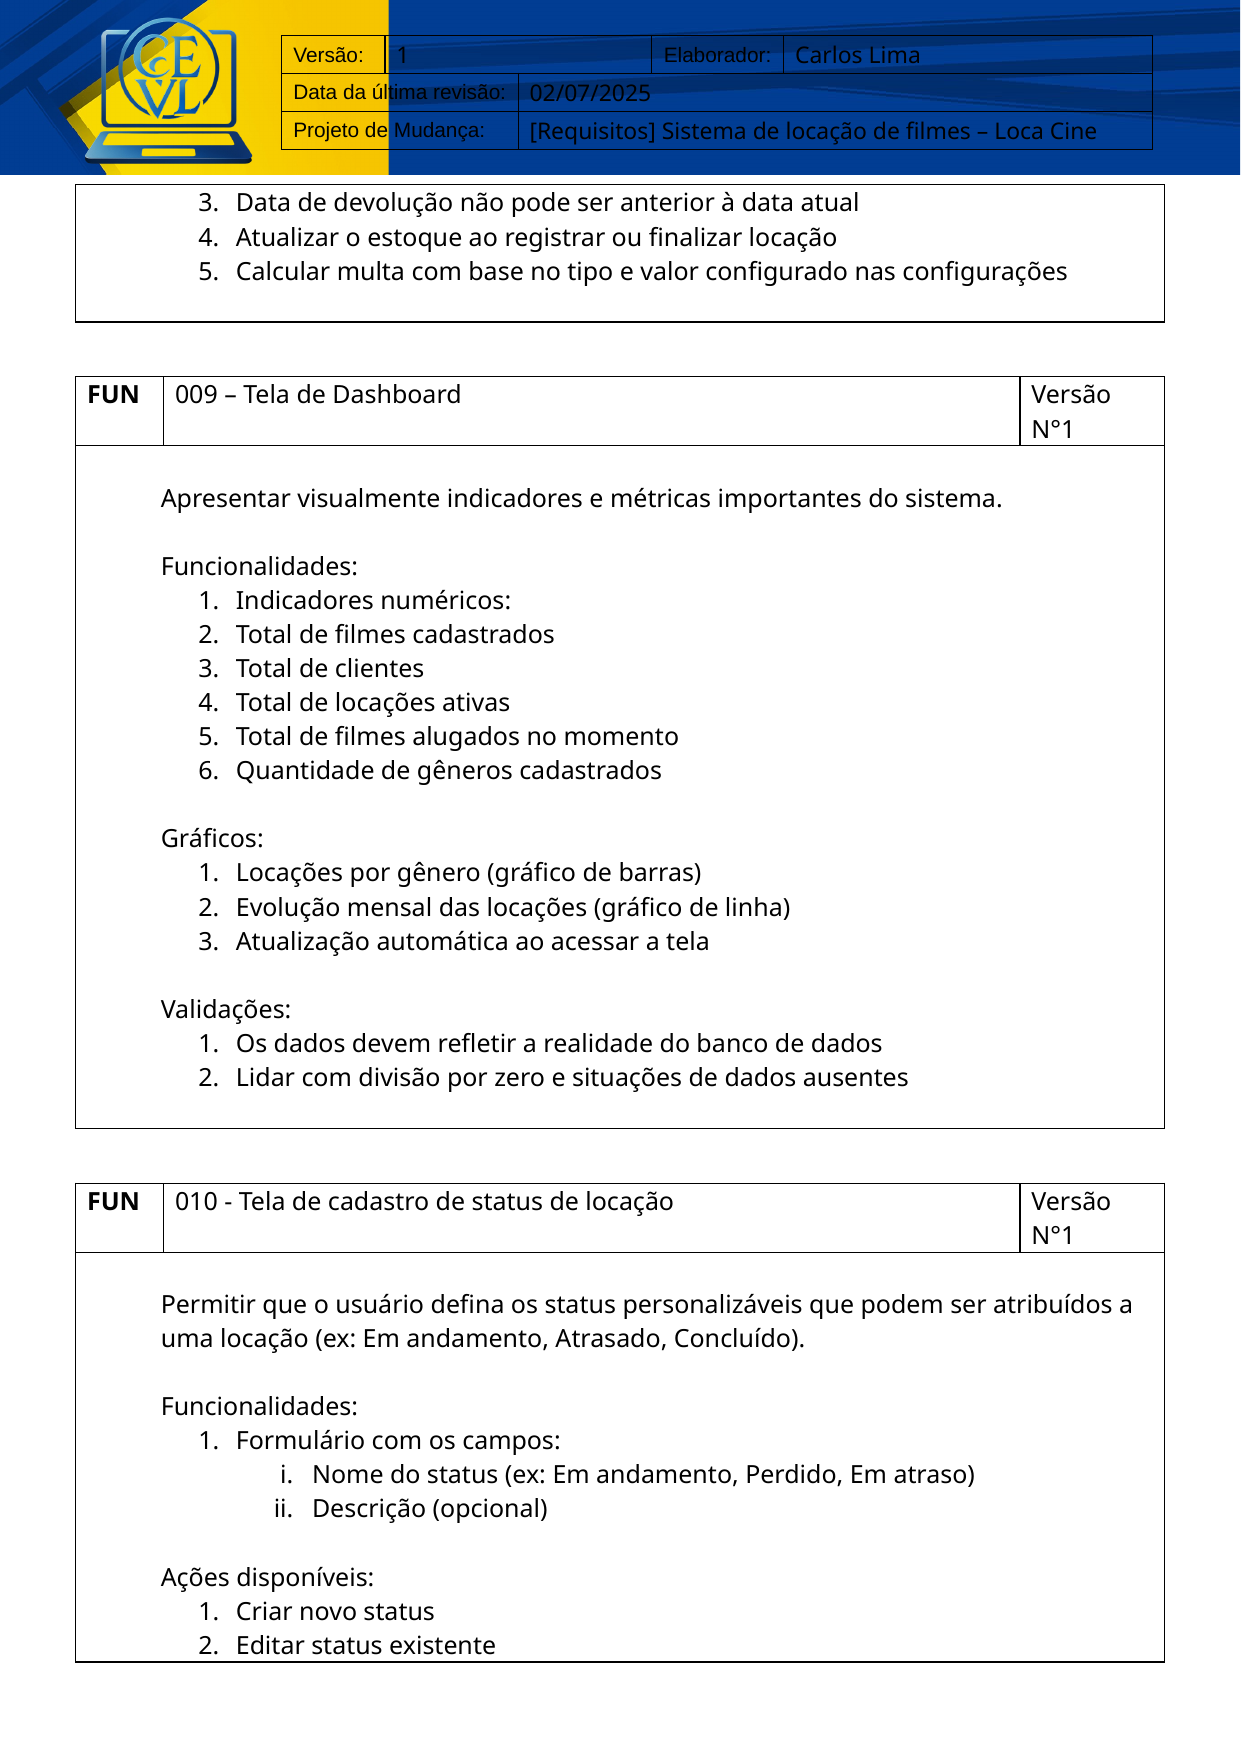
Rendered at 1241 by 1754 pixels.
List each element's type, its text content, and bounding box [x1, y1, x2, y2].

table_cell Apresentar visualmente indicadores e métricas importantes do sistema. Funcionalidades: Indicadores numéricos: Total de filmes cadastrados Total de clientes Total de locações ativas Total de filmes alugados no momento Quantidade de gêneros cadastrados Gráficos: Locações por gênero (gráfico de barras) Evolução mensal das locações (gráfico de linha) Atualização automática ao acessar a tela Validações: Os dados devem refletir a realidade do banco de dados Lidar com divisão por zero e situações de dados ausentes [76, 446, 1164, 1128]
table_header FUN [76, 377, 163, 445]
table_header FUN [76, 1184, 163, 1252]
table_header Versão N°1 [1021, 1184, 1164, 1252]
table_header 009 – Tela de Dashboard [164, 377, 1019, 445]
table_header 010 - Tela de cadastro de status de locação [164, 1184, 1019, 1252]
table_header Versão N°1 [1021, 377, 1164, 445]
picture [0, 0, 1241, 175]
